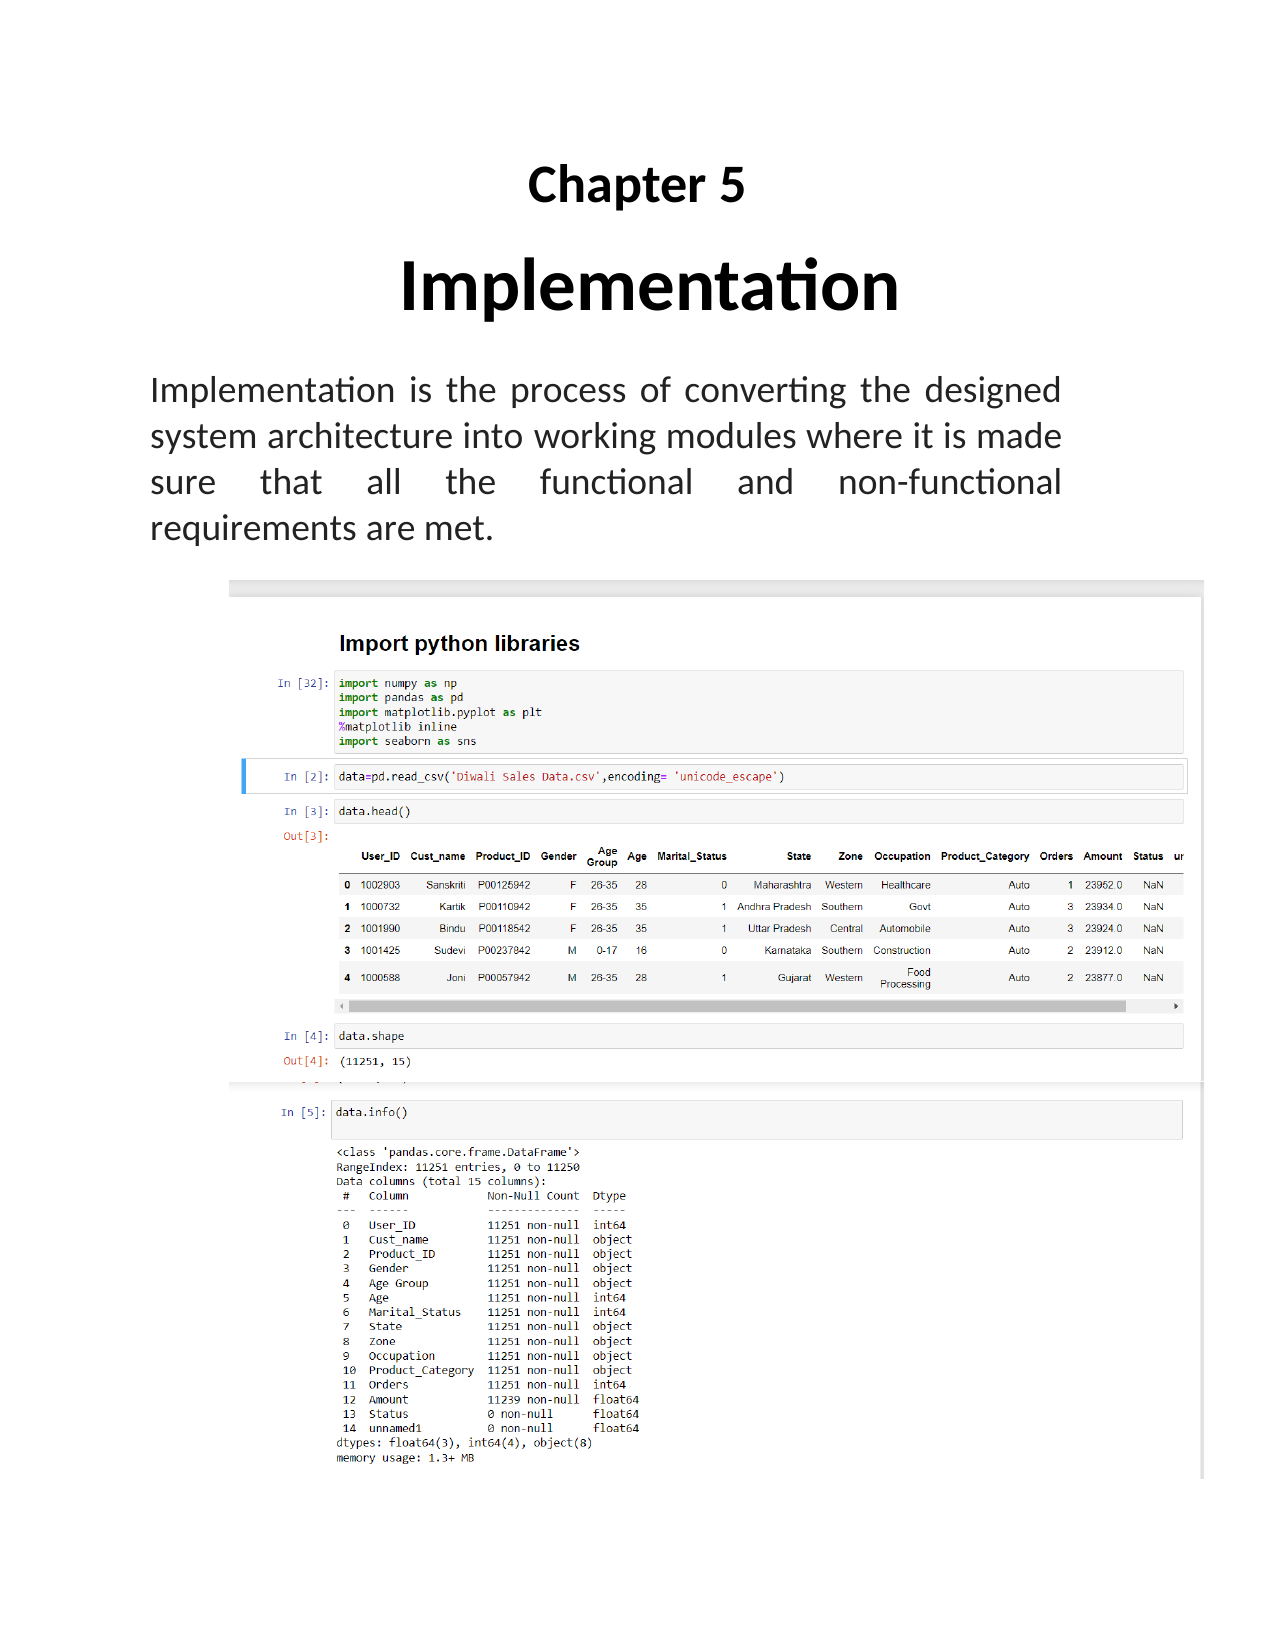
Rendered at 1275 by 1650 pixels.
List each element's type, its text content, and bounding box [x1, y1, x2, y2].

text Chapter 5 [150, 150, 1125, 216]
text Implementation is the process of converting the designed system architecture into working modules where it is made sure that all the functional and non-functional requirements are met. [150, 366, 1063, 549]
picture [229, 578, 1205, 1479]
text Implementation [150, 238, 1125, 329]
